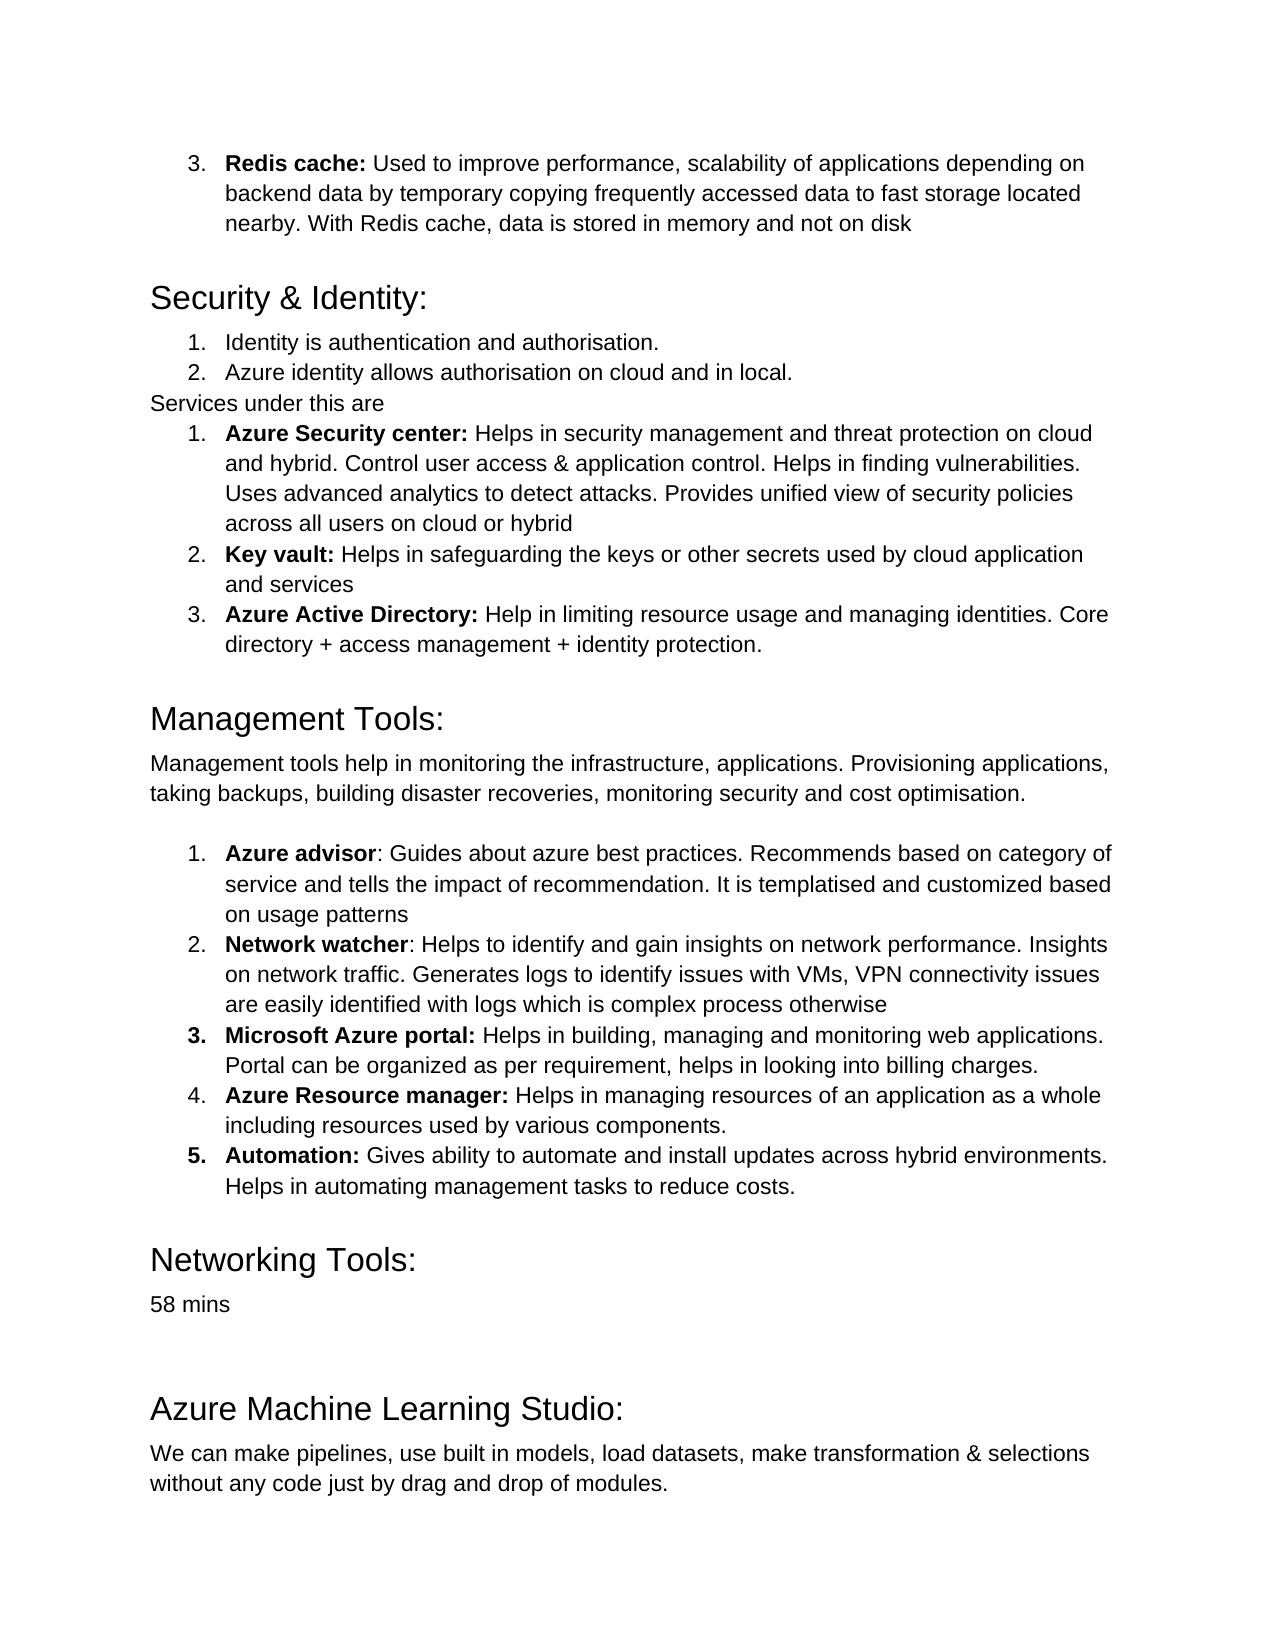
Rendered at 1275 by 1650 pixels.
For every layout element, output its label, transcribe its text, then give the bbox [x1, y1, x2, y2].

list Redis cache: Used to improve performance, scalability of applications depending on backend data by temporary copying frequently accessed data to fast storage located nearby. With Redis cache, data is stored in memory and not on disk [187, 150, 1125, 237]
subtitle Security & Identity: [150, 278, 1125, 317]
list Azure Active Directory: Help in limiting resource usage and managing identities. Core directory + access management + identity protection. [187, 601, 1125, 657]
list Microsoft Azure portal: Helps in building, managing and monitoring web applications. Portal can be organized as per requirement, helps in looking into billing charges. [187, 1022, 1125, 1078]
list Key vault: Helps in safeguarding the keys or other secrets used by cloud application and services [187, 541, 1125, 597]
list Azure Resource manager: Helps in managing resources of an application as a whole including resources used by various components. [187, 1082, 1125, 1139]
text Management tools help in monitoring the infrastructure, applications. Provisioning applications, taking backups, building disaster recoveries, monitoring security and cost optimisation. [150, 750, 1125, 806]
text We can make pipelines, use built in models, load datasets, make transformation & selections without any code just by drag and drop of modules. [150, 1440, 1125, 1497]
text 58 mins [150, 1291, 1125, 1318]
list Azure advisor: Guides about azure best practices. Recommends based on category of service and tells the impact of recommendation. It is templatised and customized based on usage patterns [187, 840, 1125, 927]
subtitle Azure Machine Learning Studio: [150, 1389, 1125, 1428]
list Azure identity allows authorisation on cloud and in local. [187, 359, 1125, 386]
list Automation: Gives ability to automate and install updates across hybrid environments. Helps in automating management tasks to reduce costs. [187, 1142, 1125, 1199]
subtitle Networking Tools: [150, 1240, 1125, 1279]
list Azure Security center: Helps in security management and threat protection on cloud and hybrid. Control user access & application control. Helps in finding vulnerabilities. Uses advanced analytics to detect attacks. Provides unified view of security policies across all users on cloud or hybrid [187, 420, 1125, 537]
text Services under this are [150, 389, 1125, 416]
list Identity is authentication and authorisation. [187, 329, 1125, 355]
subtitle Management Tools: [150, 699, 1125, 737]
list Network watcher: Helps to identify and gain insights on network performance. Insights on network traffic. Generates logs to identify issues with VMs, VPN connectivity issues are easily identified with logs which is complex process otherwise [187, 931, 1125, 1018]
